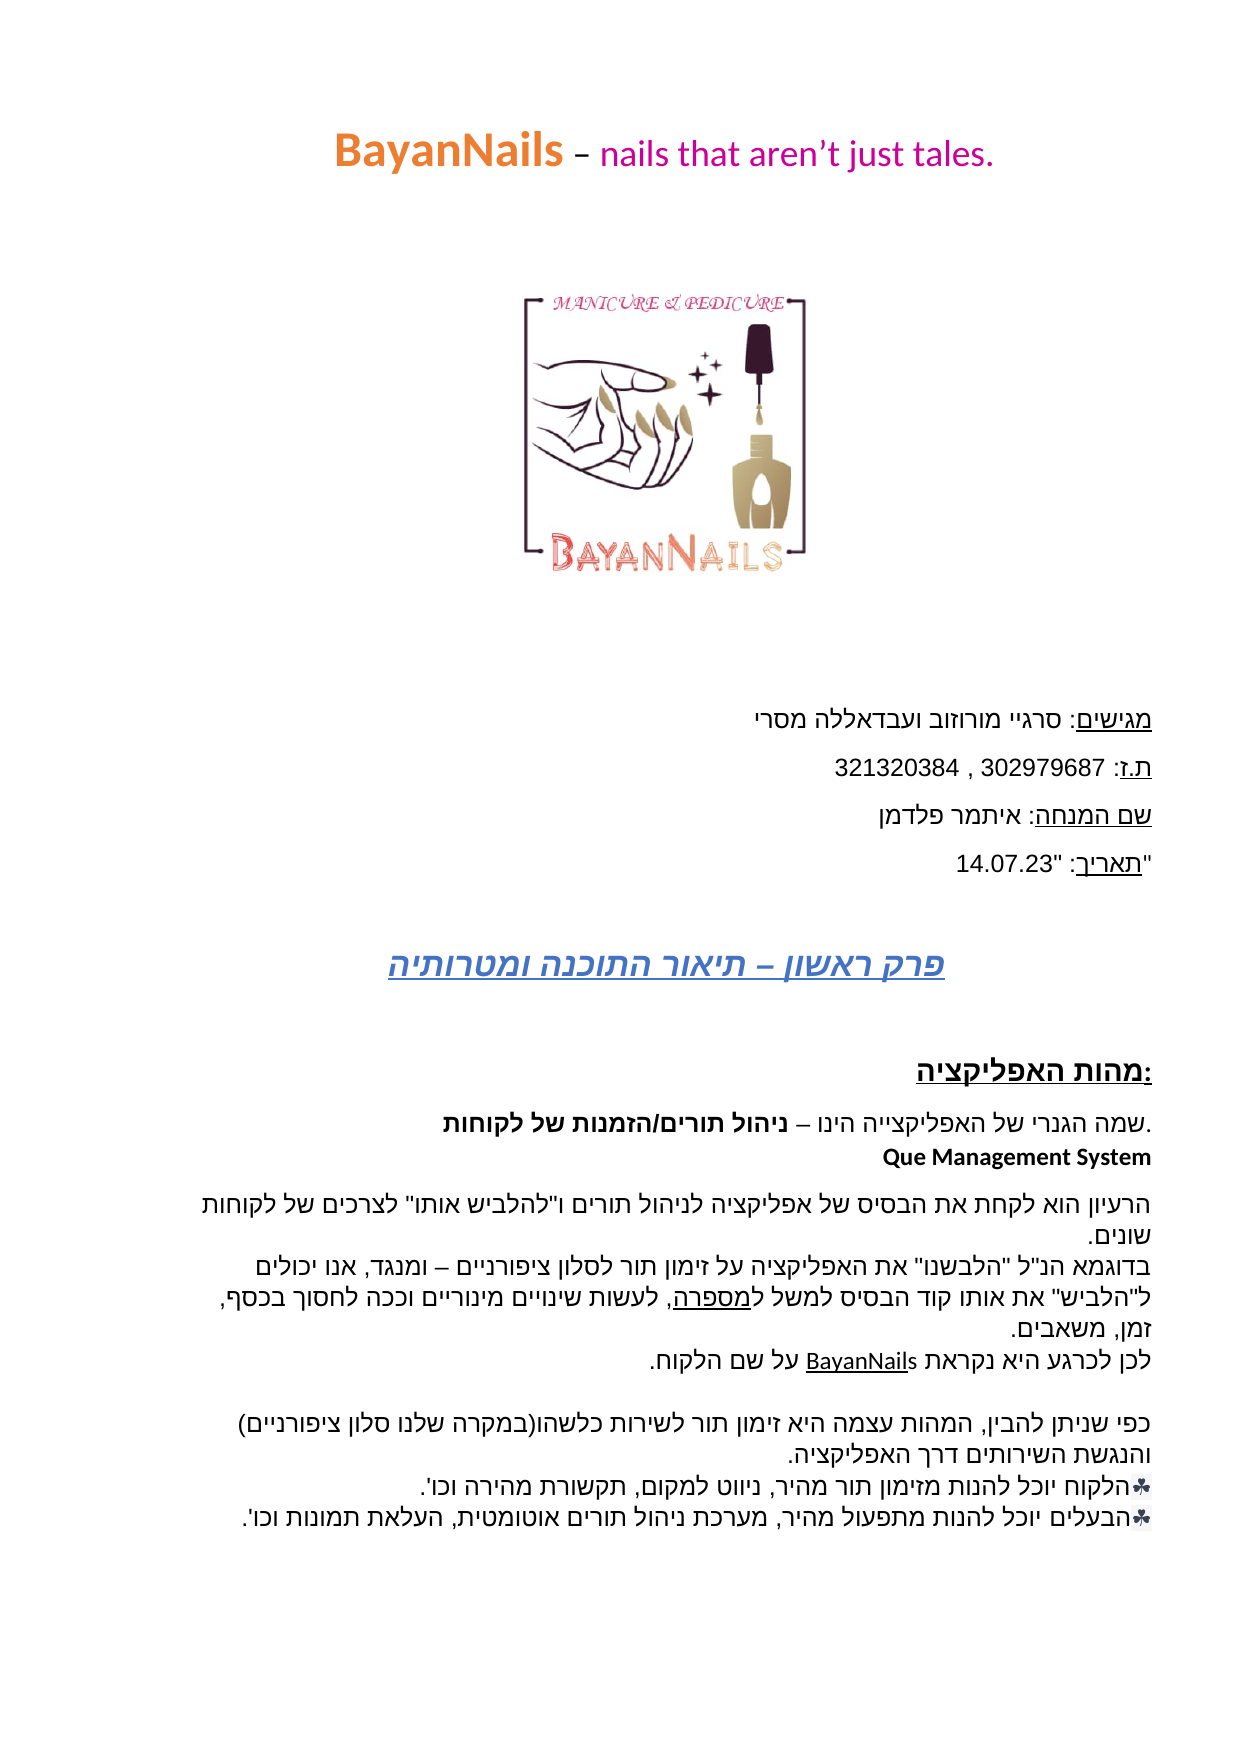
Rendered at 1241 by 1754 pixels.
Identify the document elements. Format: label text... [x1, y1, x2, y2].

picture [458, 228, 871, 640]
text מגישים: סרגיי מורוזוב ועבדאללה מסרי [177, 705, 1152, 734]
text מהות האפליקציה: [177, 1053, 1152, 1088]
text פרק ראשון – תיאור התוכנה ומטרותיה [177, 945, 1152, 983]
text BayanNails – nails that aren’t just tales. [177, 118, 1152, 209]
text הרעיון הוא לקחת את הבסיס של אפליקציה לניהול תורים ו"להלביש אותו" לצרכים של לקוחות שונים. בדוגמא הנ"ל "הלבשנו" את האפליקציה על זימון תור לסלון ציפורניים – ומנגד, אנו יכולים ל"הלביש" את אותו קוד הבסיס למשל למספרה, לעשות שינויים מינוריים וככה לחסוך בכסף, זמן, משאבים. לכן לכרגע היא נקראת BayanNails על שם הלקוח. כפי שניתן להבין, המהות עצמה היא זימון תור לשירות כלשהו(במקרה שלנו סלון ציפורניים) והנגשת השירותים דרך האפליקציה. ☘הלקוח יוכל להנות מזימון תור מהיר, ניווט למקום, תקשורת מהירה וכו'. ☘הבעלים יוכל להנות מתפעול מהיר, מערכת ניהול תורים אוטומטית, העלאת תמונות וכו'. [177, 1190, 1152, 1531]
text ת.ז: 302979687 , 321320384 [177, 753, 1152, 782]
text שמה הגנרי של האפליקצייה הינו – ניהול תורים/הזמנות של לקוחות. Que Management System [177, 1108, 1152, 1171]
text שם המנחה: איתמר פלדמן [177, 801, 1152, 829]
text תאריך: "14.07.23" [177, 848, 1152, 879]
